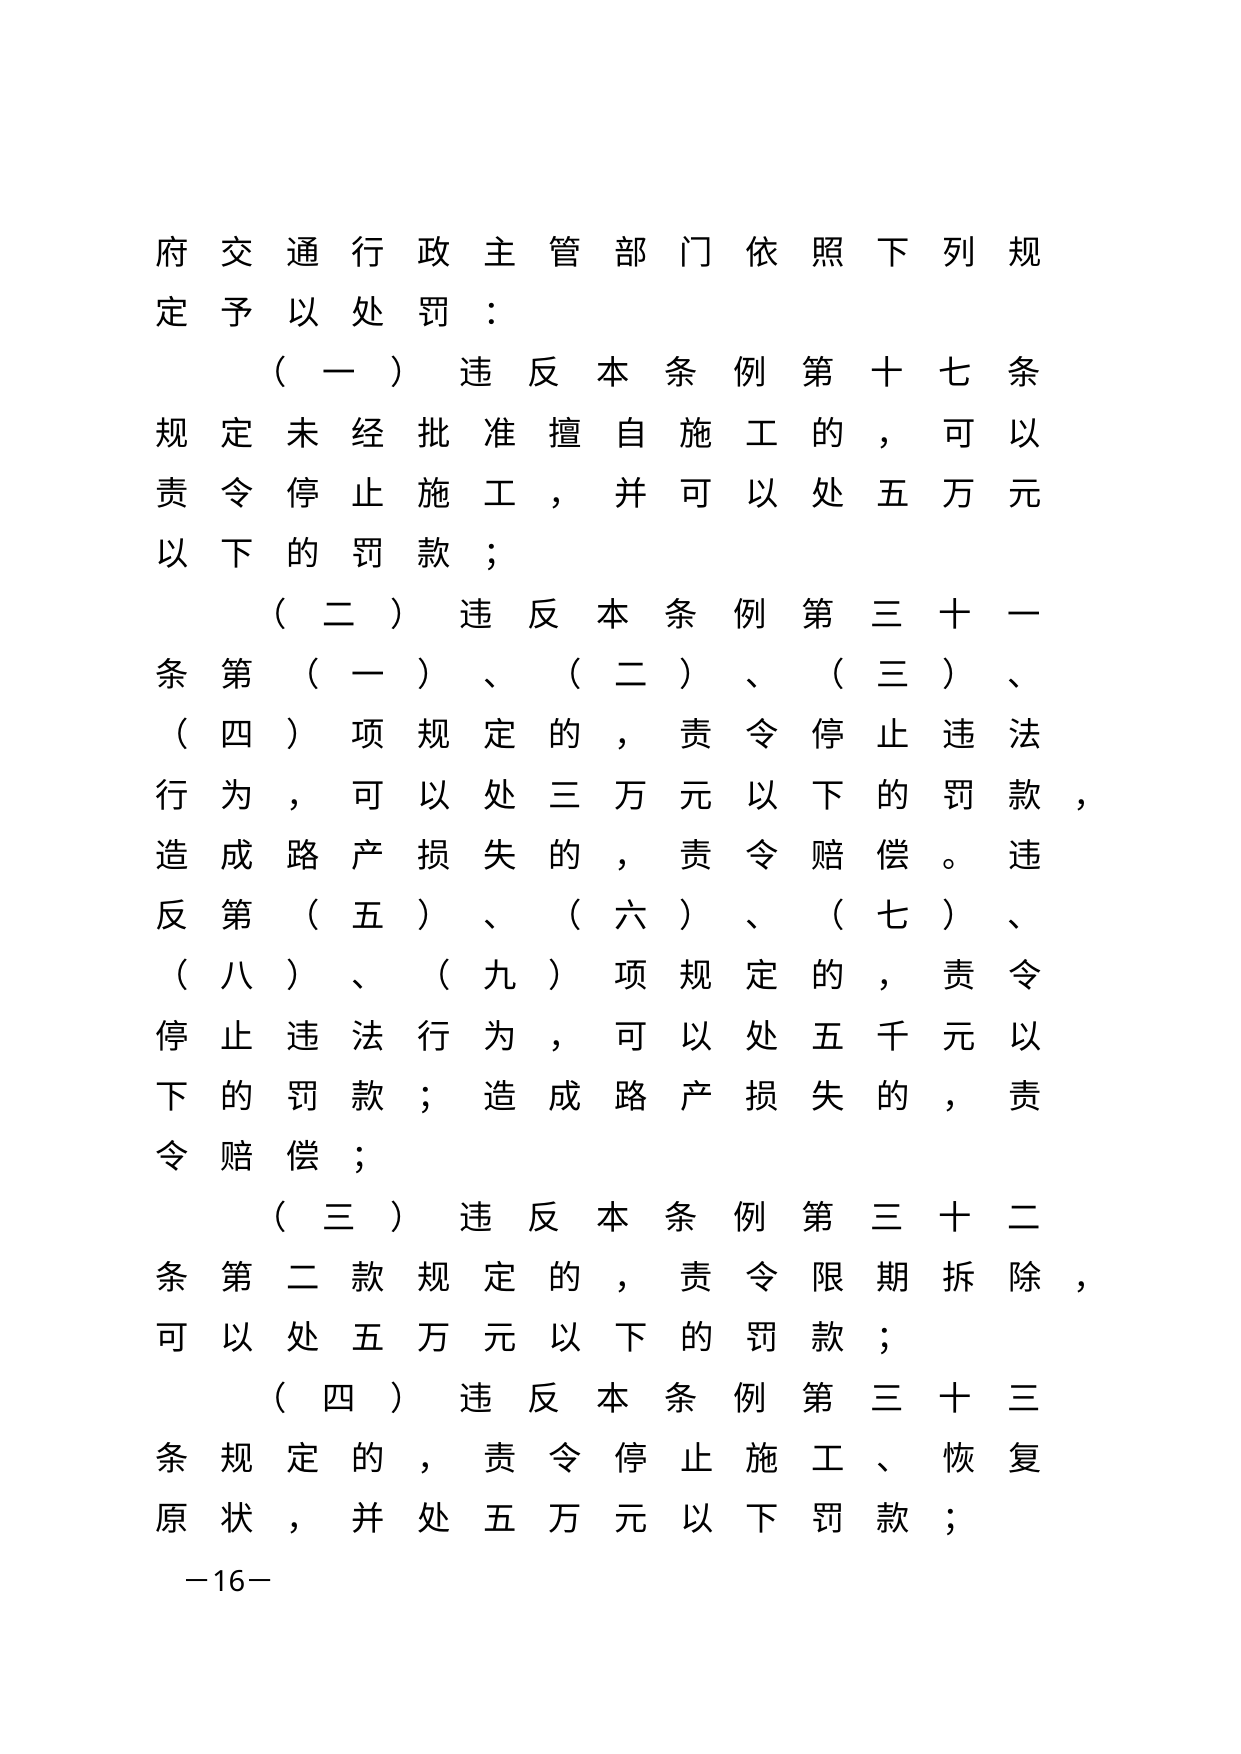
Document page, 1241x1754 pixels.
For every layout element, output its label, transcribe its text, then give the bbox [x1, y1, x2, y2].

text 第三十六条 单位和个人有下列行为之一的，由县级人民政府交通行政主管部门依照下列规定予以处罚： [155, 219, 1073, 340]
text （二）违反本条例第三十一条第（一）、（二）、（三）、（四）项规定的，责令停止违法行为，可以处三万元以下的罚款，造成路产损失的，责令赔偿。违反第（五）、（六）、（七）、（八）、（九）项规定的，责令停止违法行为，可以处五千元以下的罚款；造成路产损失的，责令赔偿； [155, 581, 1073, 1184]
text （一）违反本条例第十七条规定未经批准擅自施工的，可以责令停止施工，并可以处五万元以下的罚款； [155, 340, 1073, 581]
text （三）违反本条例第三十二条第二款规定的，责令限期拆除，可以处五万元以下的罚款； [155, 1184, 1073, 1365]
text （四）违反本条例第三十三条规定的，责令停止施工、恢复原状，并处五万元以下罚款； [155, 1365, 1073, 1546]
